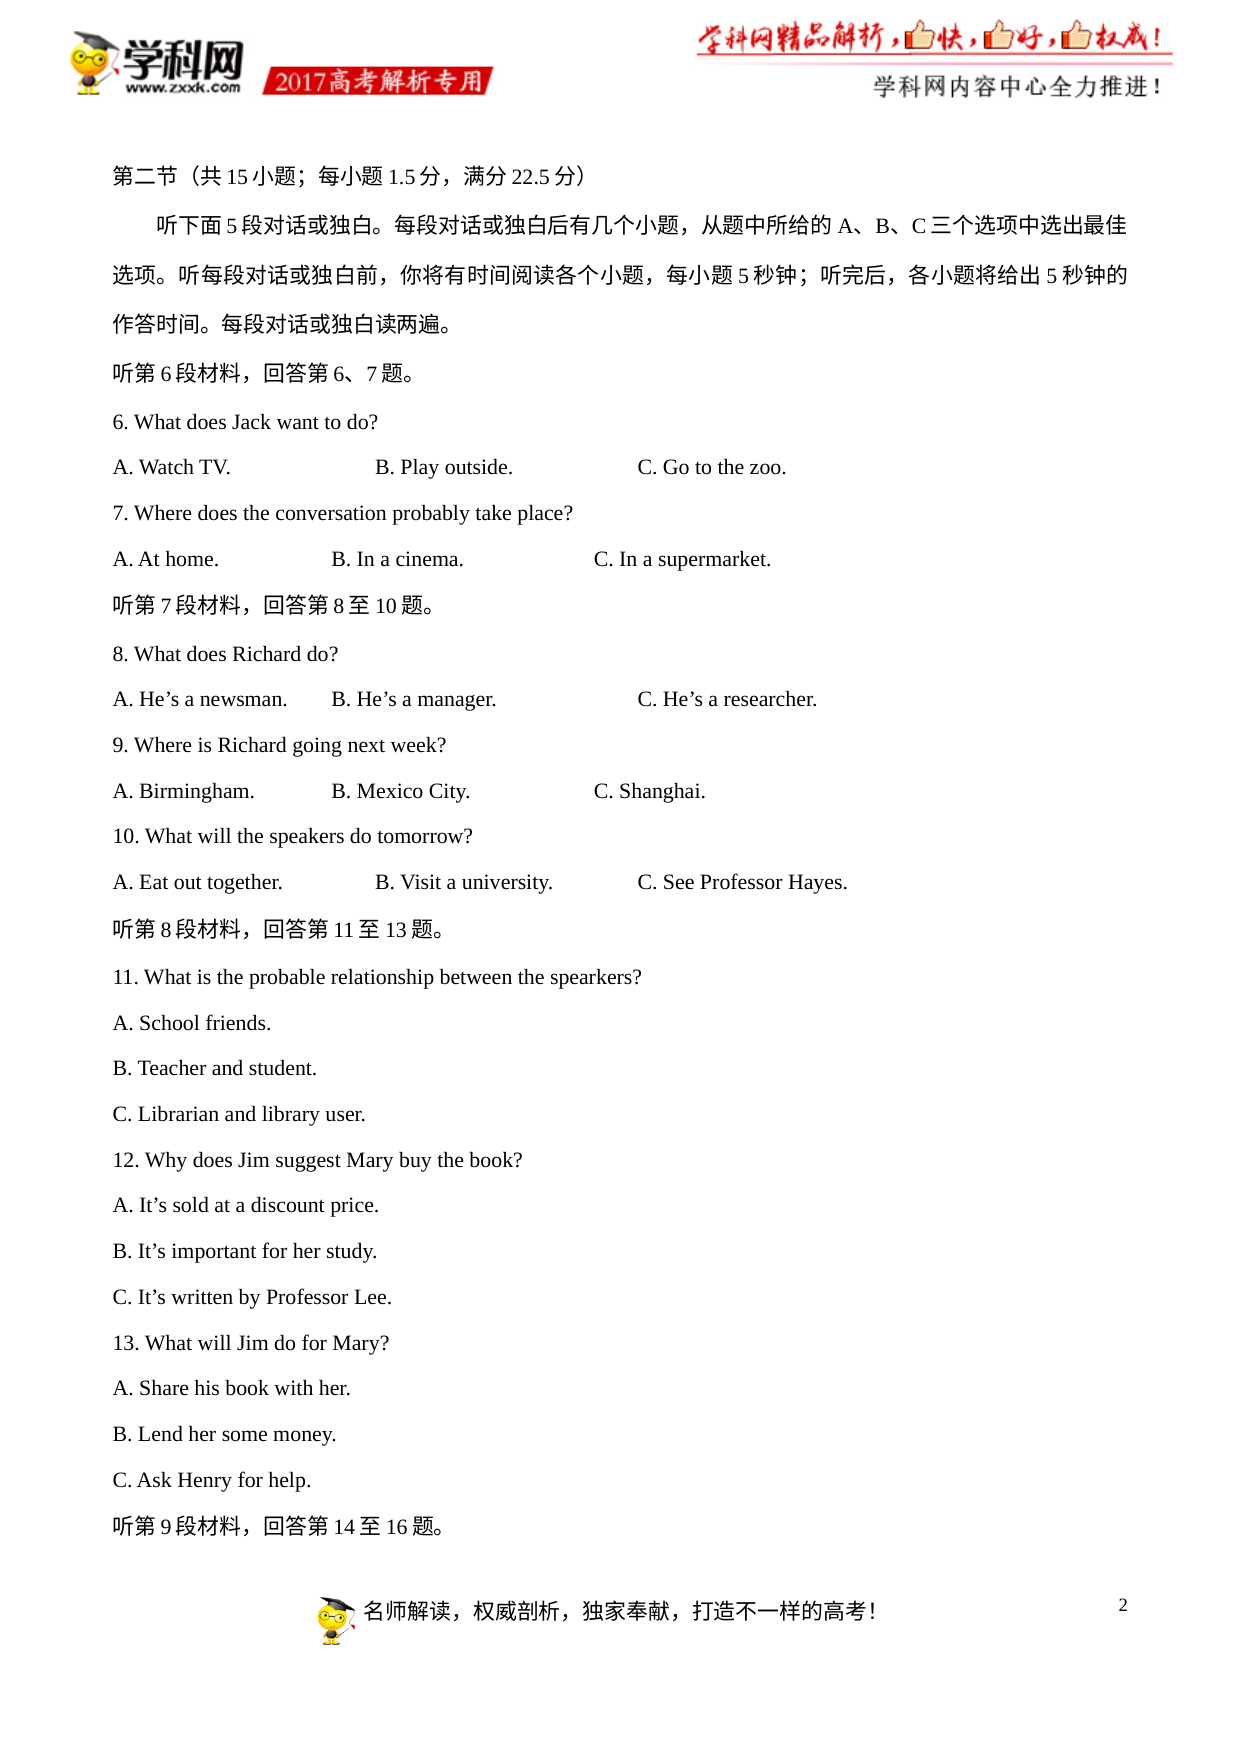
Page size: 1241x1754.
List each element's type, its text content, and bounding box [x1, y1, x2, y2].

text 6. What does Jack want to do? [112, 405, 1128, 438]
text A. He’s a newsman. B. He’s a manager. C. He’s a researcher. [112, 682, 1128, 715]
text A. At home. B. In a cinema. C. In a supermarket. [112, 542, 1128, 575]
text 9. Where is Richard going next week? [112, 728, 1128, 761]
text B. It’s important for her study. [112, 1234, 1128, 1267]
text A. It’s sold at a discount price. [112, 1188, 1128, 1222]
text 听下面5段对话或独白。每段对话或独白后有几个小题，从题中所给的A、B、C三个选项中选出最佳选项。听每段对话或独白前，你将有时间阅读各个小题，每小题5秒钟；听完后，各小题将给出5秒钟的作答时间。每段对话或独白读两遍。 [112, 207, 1128, 340]
text A. Birmingham. B. Mexico City. C. Shanghai. [112, 774, 1128, 807]
text B. Lend her some money. [112, 1417, 1128, 1450]
text 听第6段材料，回答第6、7题。 [112, 356, 1128, 389]
text 听第8段材料，回答第11至13题。 [112, 911, 1128, 944]
picture [312, 1593, 358, 1647]
picture [31, 0, 1195, 129]
text C. Librarian and library user. [112, 1097, 1128, 1130]
text 13. What will Jim do for Mary? [112, 1326, 1128, 1359]
text 10. What will the speakers do tomorrow? [112, 819, 1128, 853]
text C. Ask Henry for help. [112, 1463, 1128, 1496]
text 7. Where does the conversation probably take place? [112, 496, 1128, 529]
text A. Share his book with her. [112, 1371, 1128, 1404]
text B. Teacher and student. [112, 1051, 1128, 1084]
text 第二节（共15小题；每小题1.5分，满分22.5分） [112, 158, 1128, 192]
text C. It’s written by Professor Lee. [112, 1280, 1128, 1313]
text 11. What is the probable relationship between the spearkers? [112, 960, 1128, 993]
text 8. What does Richard do? [112, 637, 1128, 670]
text A. Eat out together. B. Visit a university. C. See Professor Hayes. [112, 865, 1128, 898]
text 听第9段材料，回答第14至16题。 [112, 1509, 1128, 1542]
text A. Watch TV. B. Play outside. C. Go to the zoo. [112, 450, 1128, 483]
text 12. Why does Jim suggest Mary buy the book? [112, 1143, 1128, 1176]
text 听第7段材料，回答第8至10题。 [112, 588, 1128, 621]
text A. School friends. [112, 1006, 1128, 1039]
